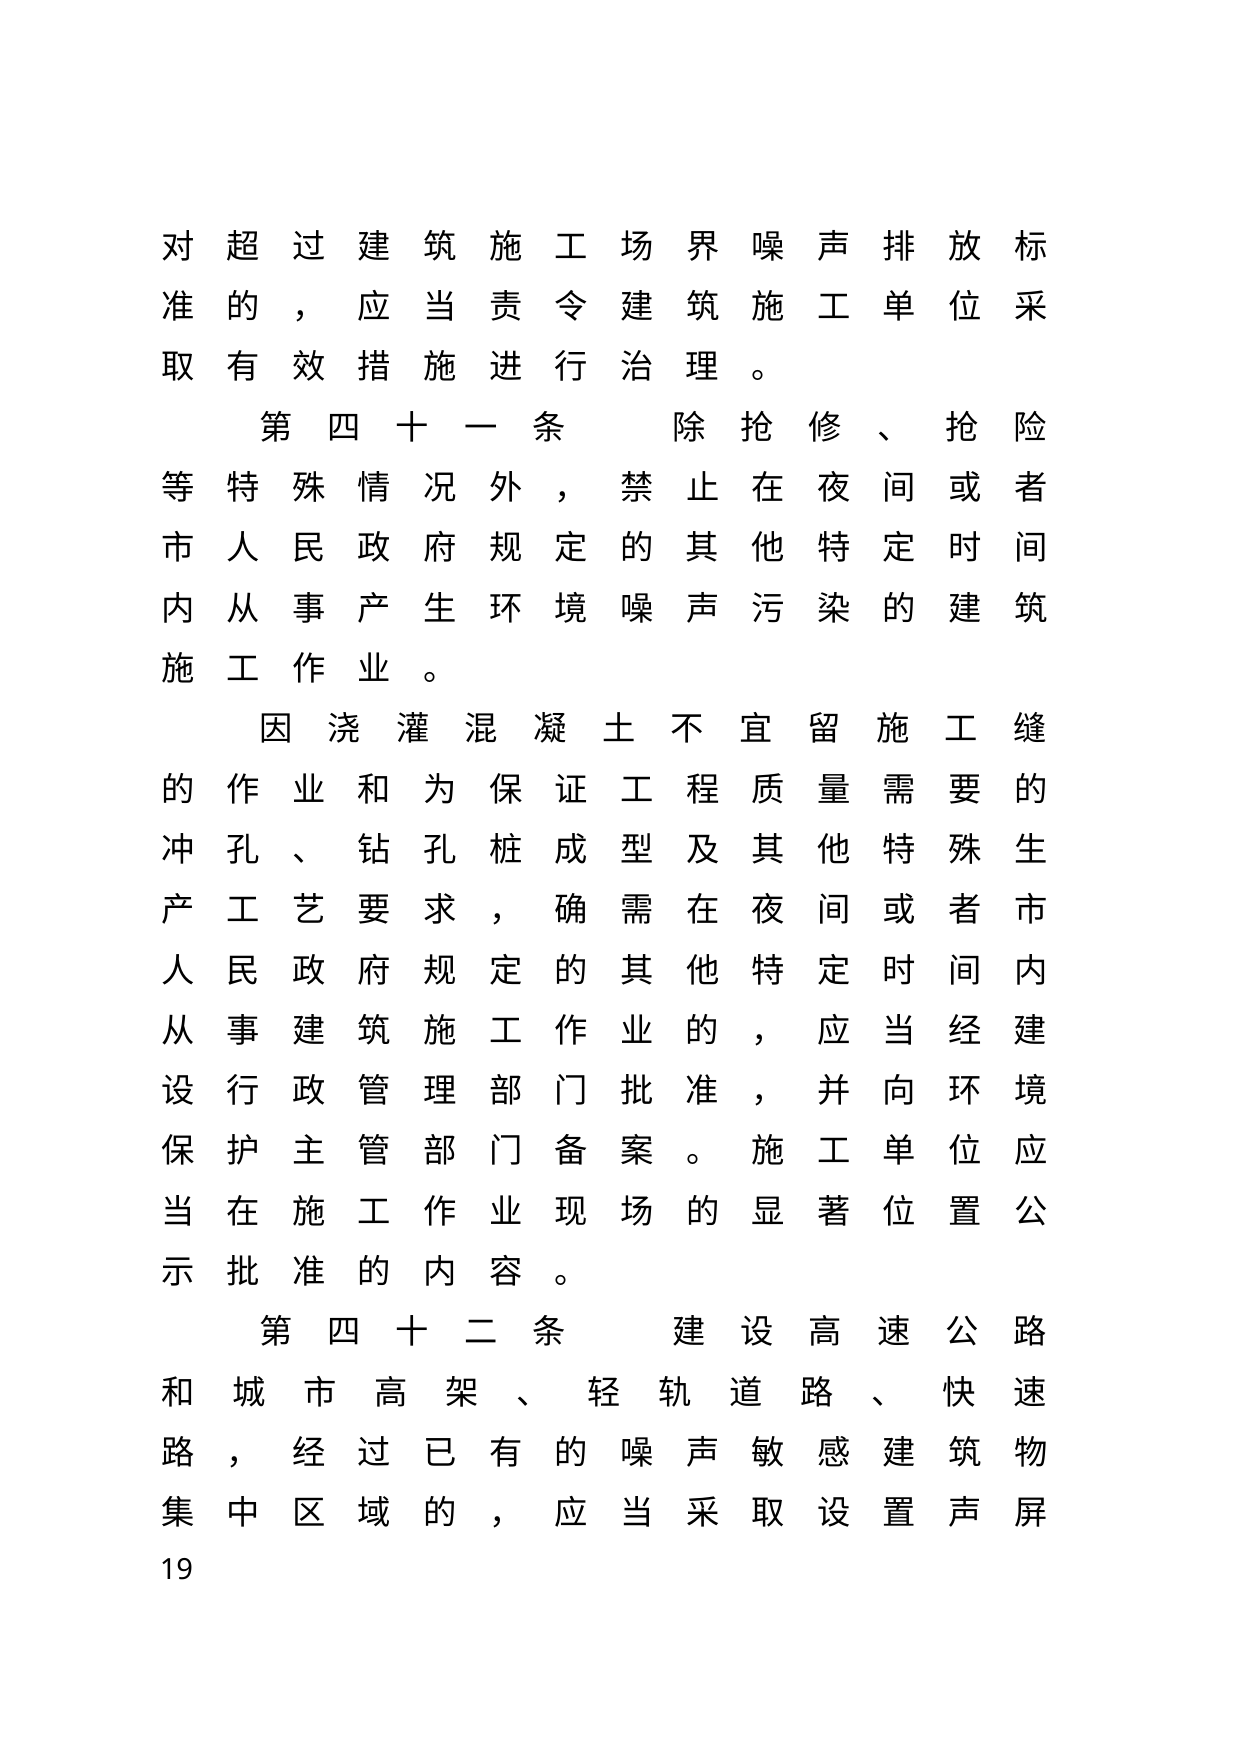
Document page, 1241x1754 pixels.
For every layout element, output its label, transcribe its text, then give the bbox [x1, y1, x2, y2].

text 因浇灌混凝土不宜留施工缝的作业和为保证工程质量需要的冲孔、钻孔桩成型及其他特殊生产工艺要求，确需在夜间或者市人民政府规定的其他特定时间内从事建筑施工作业的，应当经建设行政管理部门批准，并向环境保护主管部门备案。施工单位应当在施工作业现场的显著位置公示批准的内容。 [161, 696, 1079, 1299]
text 第四十一条 除抢修、抢险等特殊情况外，禁止在夜间或者市人民政府规定的其他特定时间内从事产生环境噪声污染的建筑施工作业。 [161, 394, 1079, 696]
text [161, 1299, 1079, 1540]
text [161, 213, 1079, 394]
